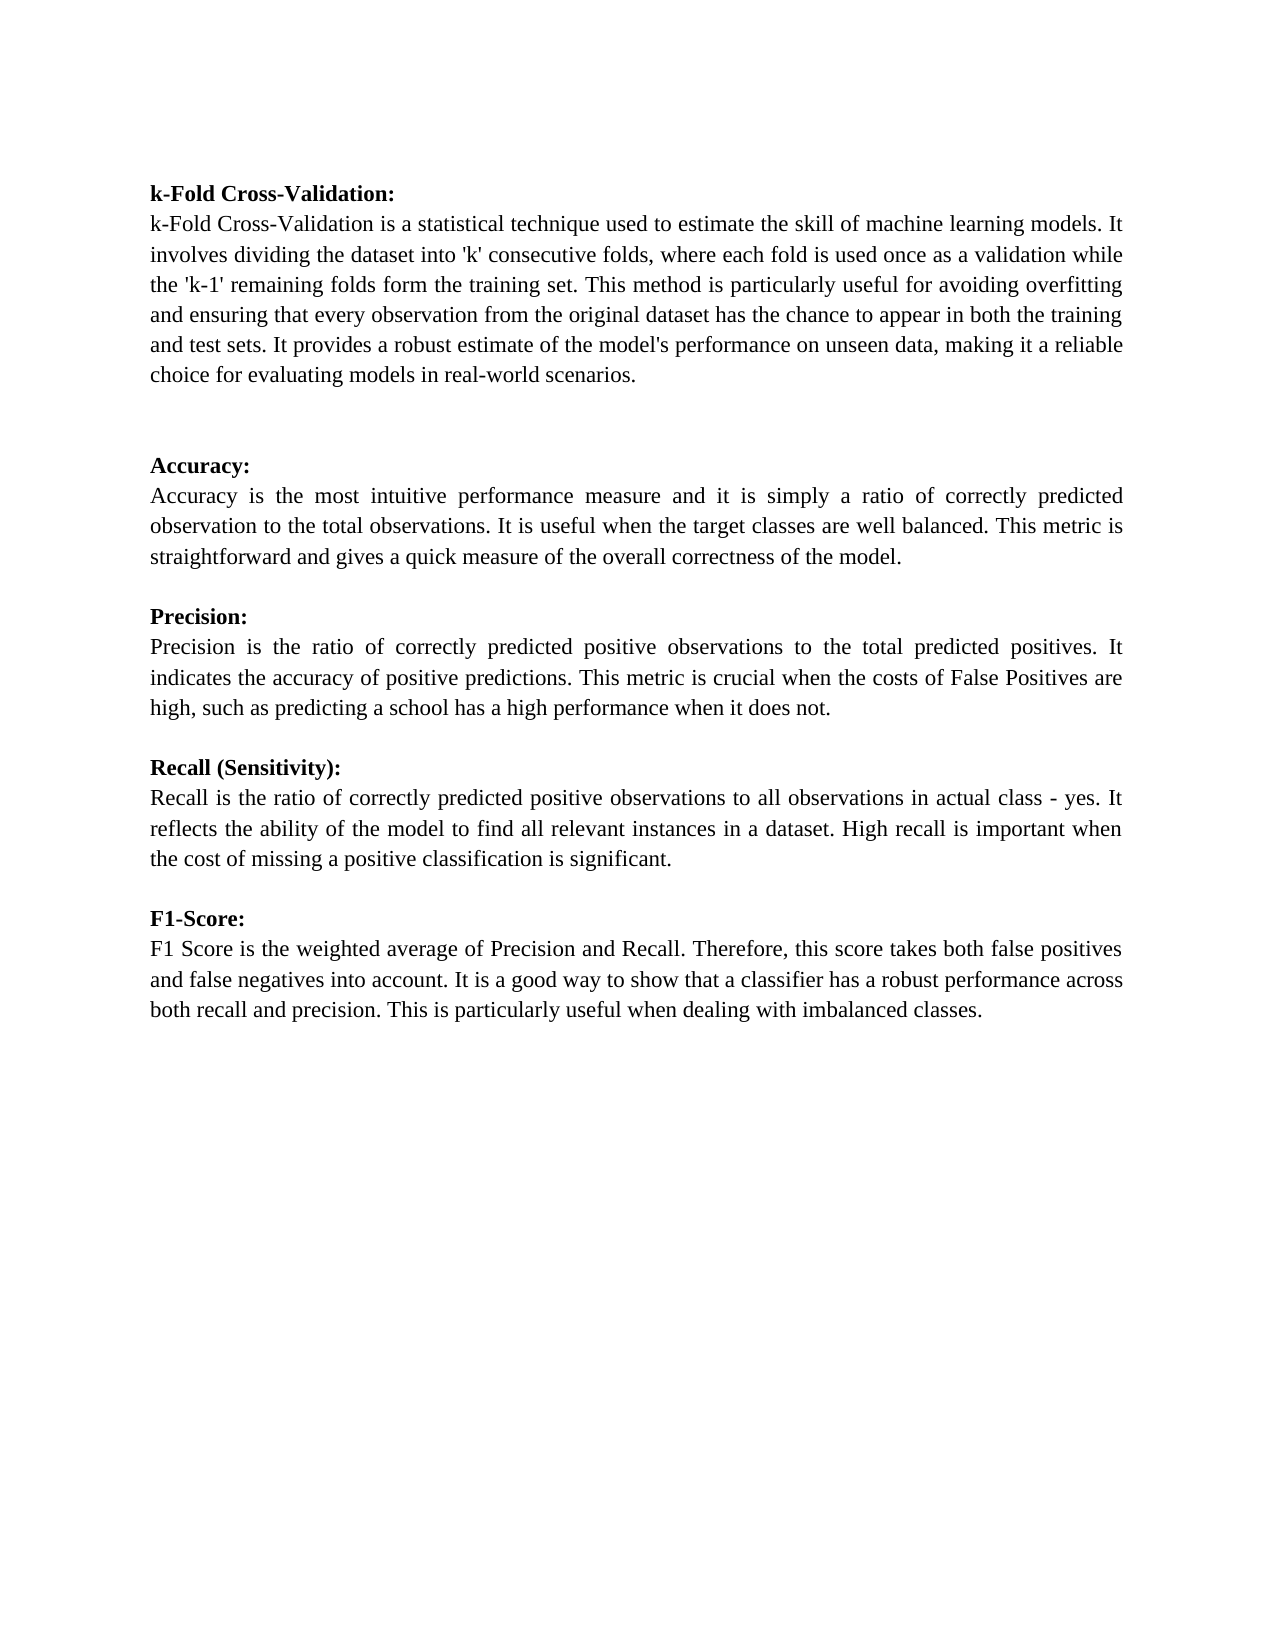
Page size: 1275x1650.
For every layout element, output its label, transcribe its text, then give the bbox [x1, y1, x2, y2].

text Recall (Sensitivity): [150, 754, 1125, 781]
text F1 Score is the weighted average of Precision and Recall. Therefore, this score takes both false positives and false negatives into account. It is a good way to show that a classifier has a robust performance across both recall and precision. This is particularly useful when dealing with imbalanced classes. [150, 935, 1125, 1022]
text Precision: [150, 603, 1125, 629]
text k-Fold Cross-Validation: [150, 180, 1125, 207]
text Recall is the ratio of correctly predicted positive observations to all observations in actual class - yes. It reflects the ability of the model to find all relevant instances in a dataset. High recall is important when the cost of missing a positive classification is significant. [150, 784, 1125, 871]
text k-Fold Cross-Validation is a statistical technique used to estimate the skill of machine learning models. It involves dividing the dataset into 'k' consecutive folds, where each fold is used once as a validation while the 'k-1' remaining folds form the training set. This method is particularly useful for avoiding overfitting and ensuring that every observation from the original dataset has the chance to appear in both the training and test sets. It provides a robust estimate of the model's performance on unseen data, making it a reliable choice for evaluating models in real-world scenarios. [150, 210, 1125, 388]
text Precision is the ratio of correctly predicted positive observations to the total predicted positives. It indicates the accuracy of positive predictions. This metric is crucial when the costs of False Positives are high, such as predicting a school has a high performance when it does not. [150, 633, 1125, 720]
text Accuracy is the most intuitive performance measure and it is simply a ratio of correctly predicted observation to the total observations. It is useful when the target classes are well balanced. This metric is straightforward and gives a quick measure of the overall correctness of the model. [150, 482, 1125, 569]
text Accuracy: [150, 452, 1125, 478]
text F1-Score: [150, 905, 1125, 932]
